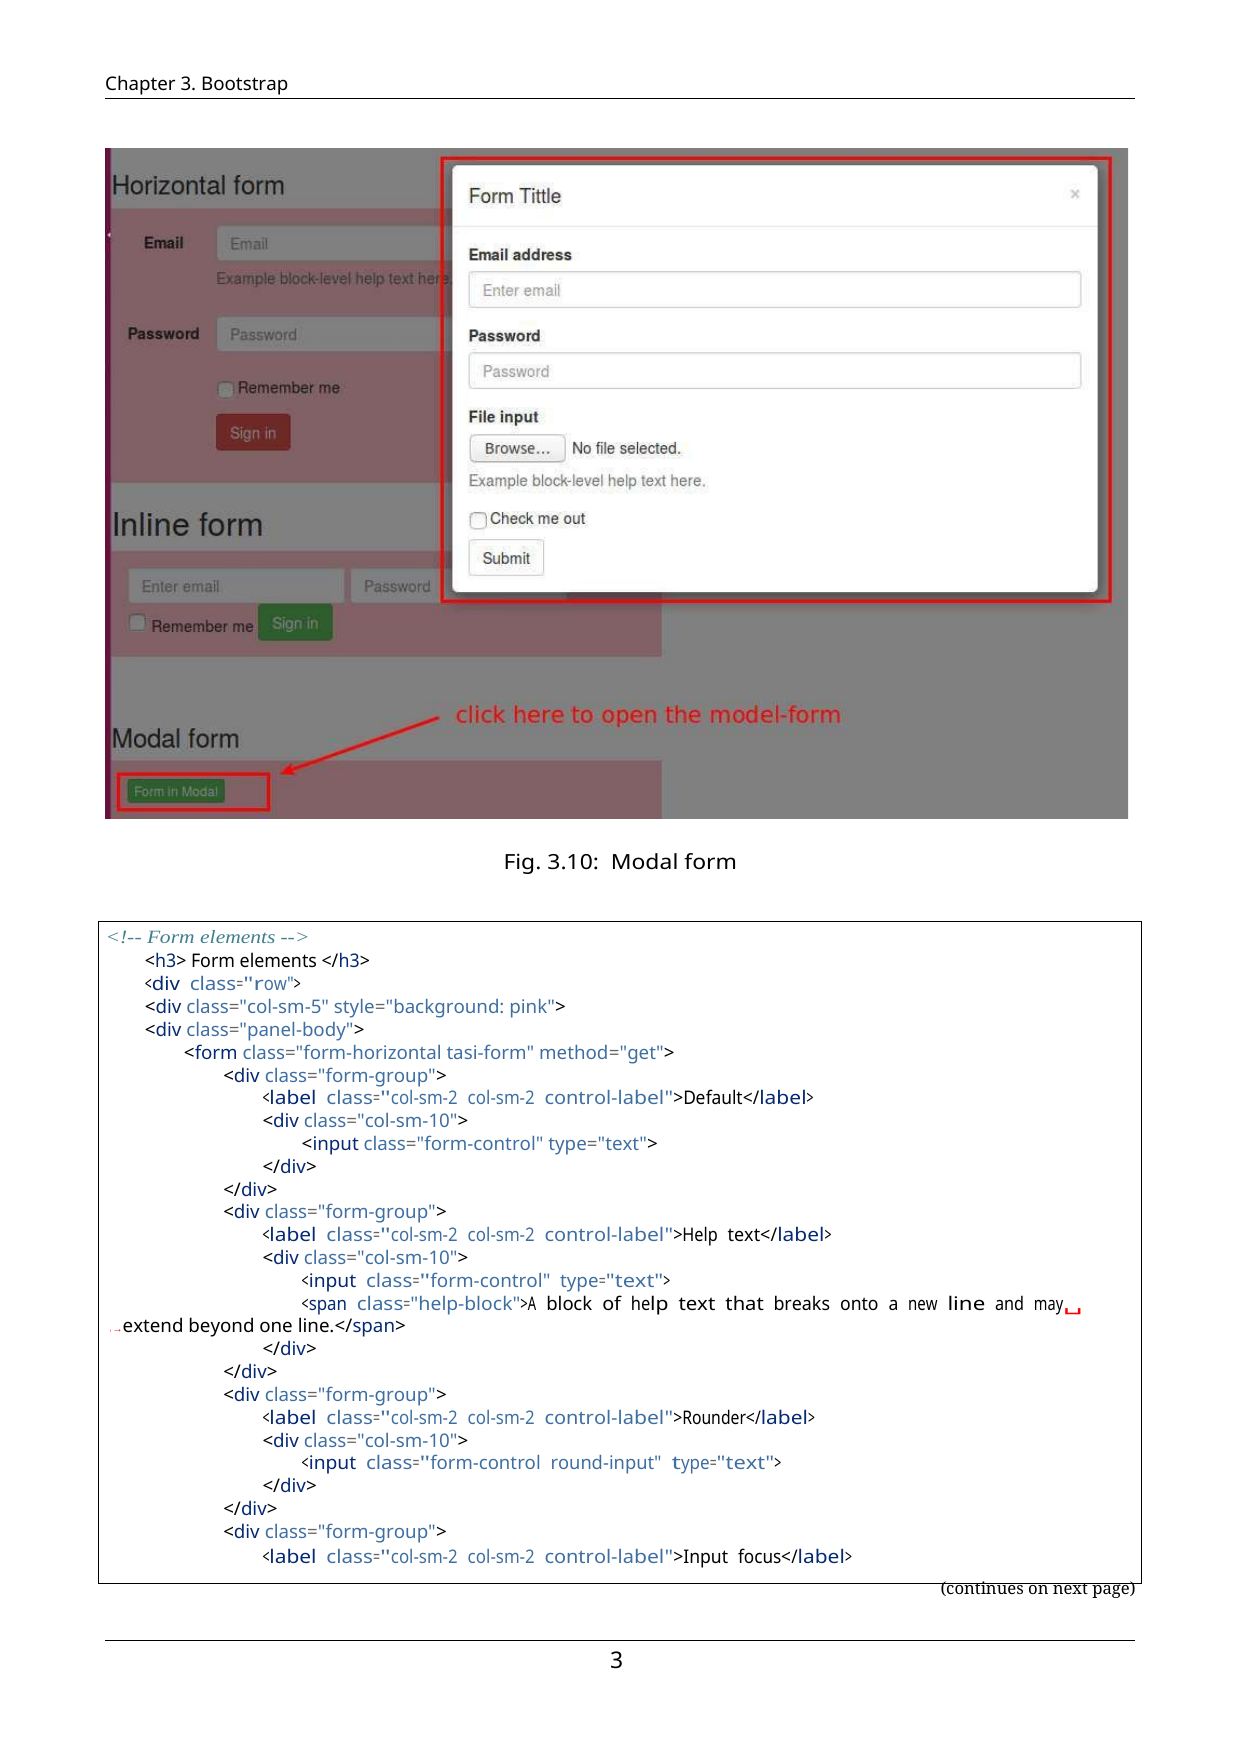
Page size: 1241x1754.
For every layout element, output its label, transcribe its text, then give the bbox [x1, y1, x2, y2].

picture [105, 148, 1129, 819]
text (continues on next page) [50, 916, 1135, 1597]
text Fig. 3.10: Modal form [165, 847, 1076, 875]
